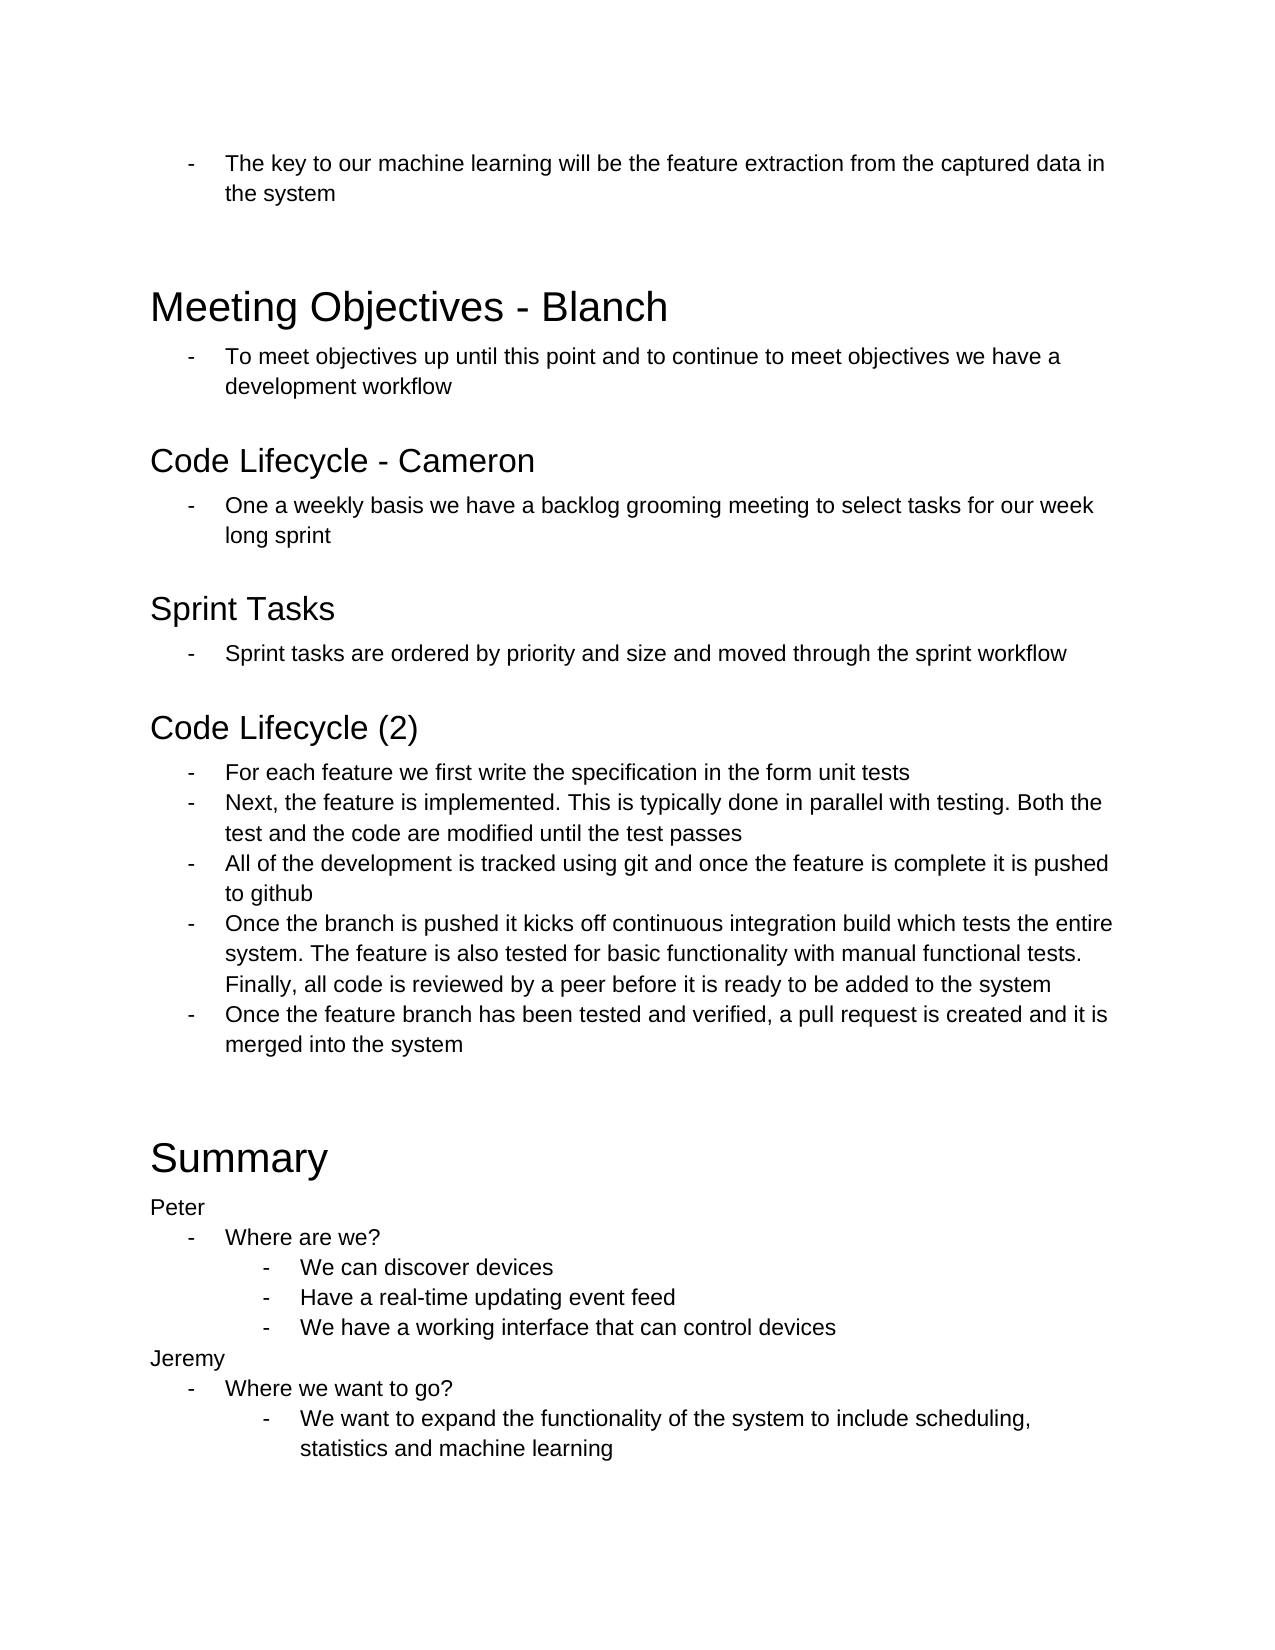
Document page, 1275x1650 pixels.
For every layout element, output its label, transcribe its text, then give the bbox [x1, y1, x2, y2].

list Have a real-time updating event feed [262, 1284, 1125, 1310]
list All of the development is tracked using git and once the feature is complete it is pushed to github [187, 850, 1125, 906]
list Where we want to go? [187, 1375, 1125, 1401]
list We can discover devices [262, 1254, 1125, 1280]
subtitle Meeting Objectives - Blanch [150, 282, 1125, 330]
list Where are we? [187, 1224, 1125, 1250]
subtitle Code Lifecycle - Cameron [150, 441, 1125, 479]
list Sprint tasks are ordered by priority and size and moved through the sprint workflow [187, 640, 1125, 667]
list One a weekly basis we have a backlog grooming meeting to select tasks for our week long sprint [187, 492, 1125, 548]
subtitle Summary [150, 1133, 1125, 1181]
text Jeremy [150, 1344, 1125, 1371]
list For each feature we first write the specification in the form unit tests [187, 759, 1125, 785]
list The key to our machine learning will be the feature extraction from the captured data in the system [187, 150, 1125, 207]
text Peter [150, 1193, 1125, 1220]
list We want to expand the functionality of the system to include scheduling, statistics and machine learning [262, 1405, 1125, 1461]
subtitle Sprint Tasks [150, 589, 1125, 628]
list We have a working interface that can control devices [262, 1314, 1125, 1341]
list To meet objectives up until this point and to continue to meet objectives we have a development workflow [187, 343, 1125, 399]
subtitle Code Lifecycle (2) [150, 708, 1125, 747]
list Once the branch is pushed it kicks off continuous integration build which tests the entire system. The feature is also tested for basic functionality with manual functional tests. Finally, all code is reviewed by a peer before it is ready to be added to the system [187, 910, 1125, 997]
list Once the feature branch has been tested and verified, a pull request is created and it is merged into the system [187, 1001, 1125, 1057]
list Next, the feature is implemented. This is typically done in parallel with testing. Both the test and the code are modified until the test passes [187, 789, 1125, 846]
